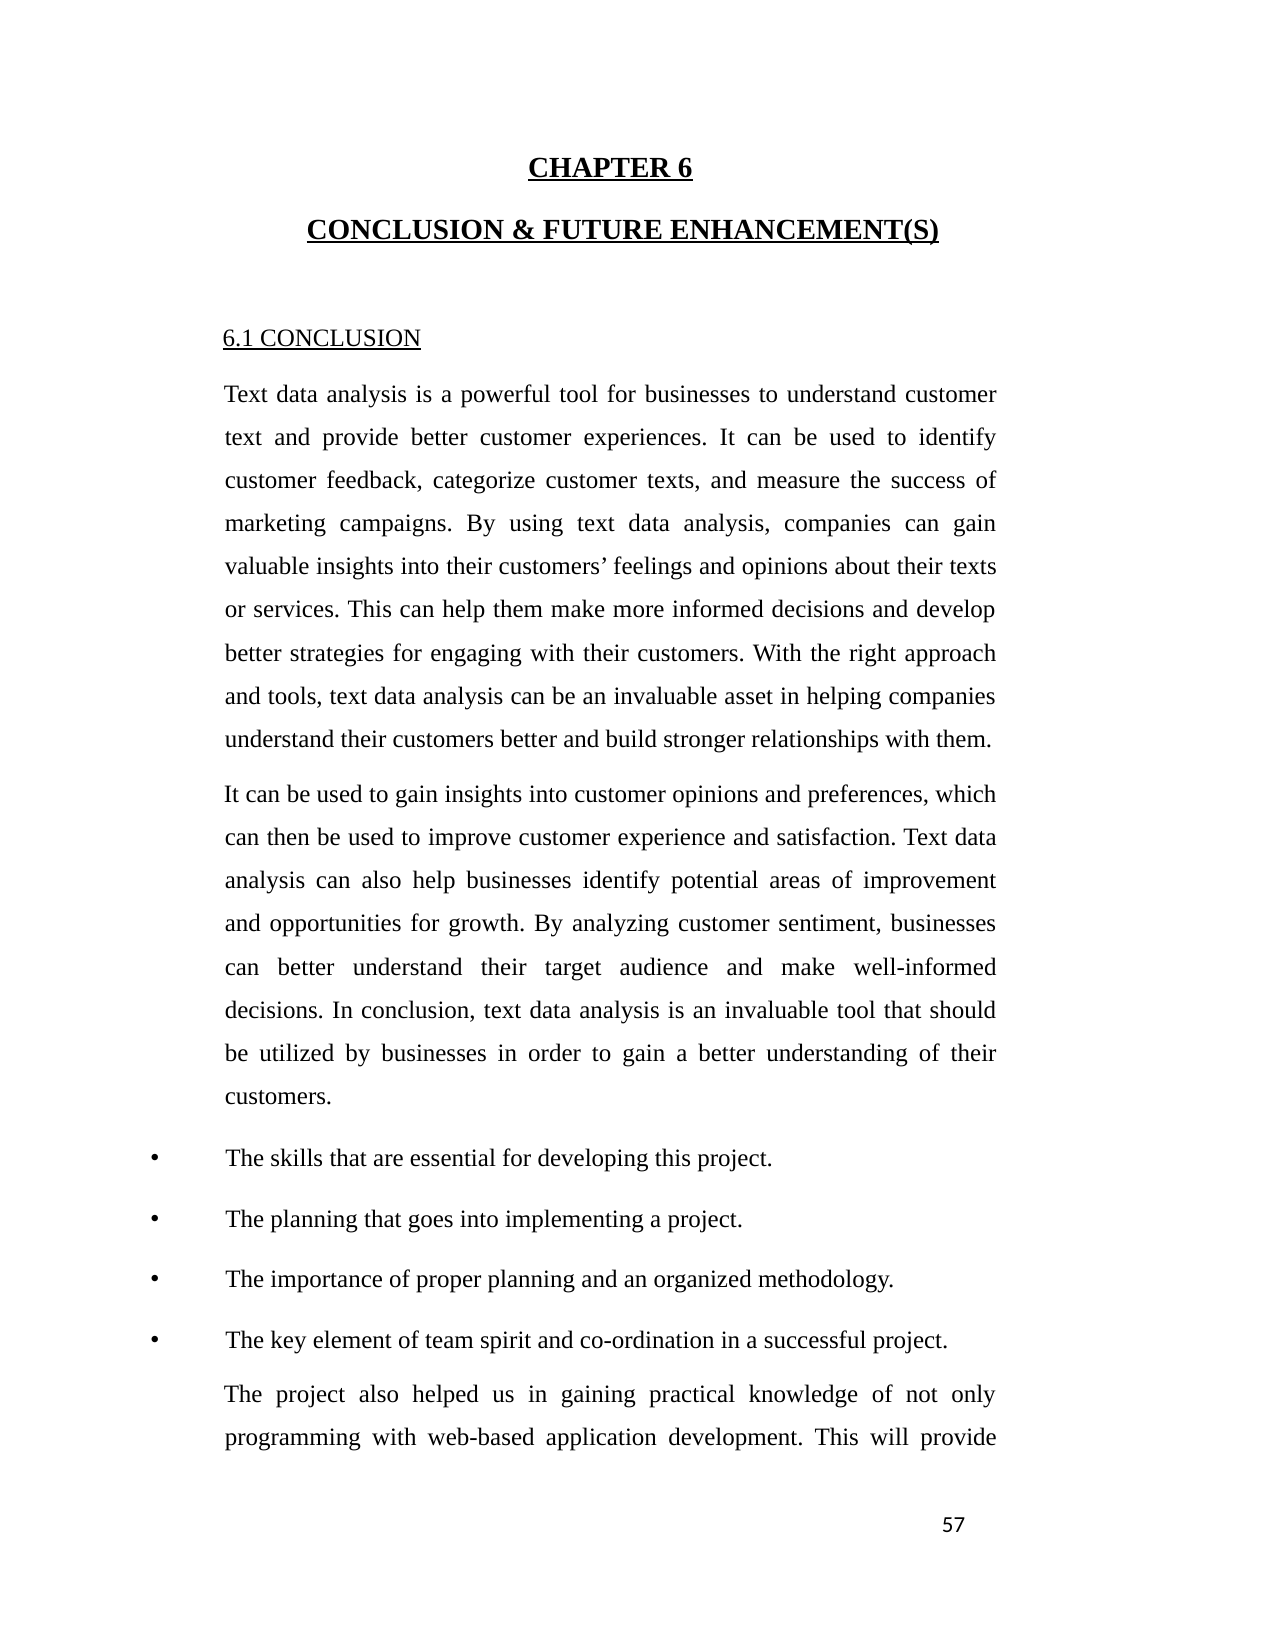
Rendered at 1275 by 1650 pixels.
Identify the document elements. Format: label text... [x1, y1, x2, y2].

text CHAPTER 6 [150, 150, 1070, 183]
list The planning that goes into implementing a project. [150, 1202, 997, 1233]
text CONCLUSION & FUTURE ENHANCEMENT(S) [306, 212, 1125, 246]
subtitle 6.1 CONCLUSION [222, 323, 997, 352]
text Text data analysis is a powerful tool for businesses to understand customer text and provide better customer experiences. It can be used to identify customer feedback, categorize customer texts, and measure the success of marketing campaigns. By using text data analysis, companies can gain valuable insights into their customers’ feelings and opinions about their texts or services. This can help them make more informed decisions and develop better strategies for engaging with their customers. With the right approach and tools, text data analysis can be an invaluable asset in helping companies understand their customers better and build stronger relationships with them. [223, 379, 997, 753]
list The skills that are essential for developing this project. [150, 1141, 997, 1172]
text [223, 1379, 997, 1451]
list The key element of team spirit and co-ordination in a successful project. [150, 1323, 997, 1354]
text It can be used to gain insights into customer opinions and preferences, which can then be used to improve customer experience and satisfaction. Text data analysis can also help businesses identify potential areas of improvement and opportunities for growth. By analyzing customer sentiment, businesses can better understand their target audience and make well-informed decisions. In conclusion, text data analysis is an invaluable tool that should be utilized by businesses in order to gain a better understanding of their customers. [223, 779, 997, 1110]
list The importance of proper planning and an organized methodology. [150, 1262, 997, 1293]
